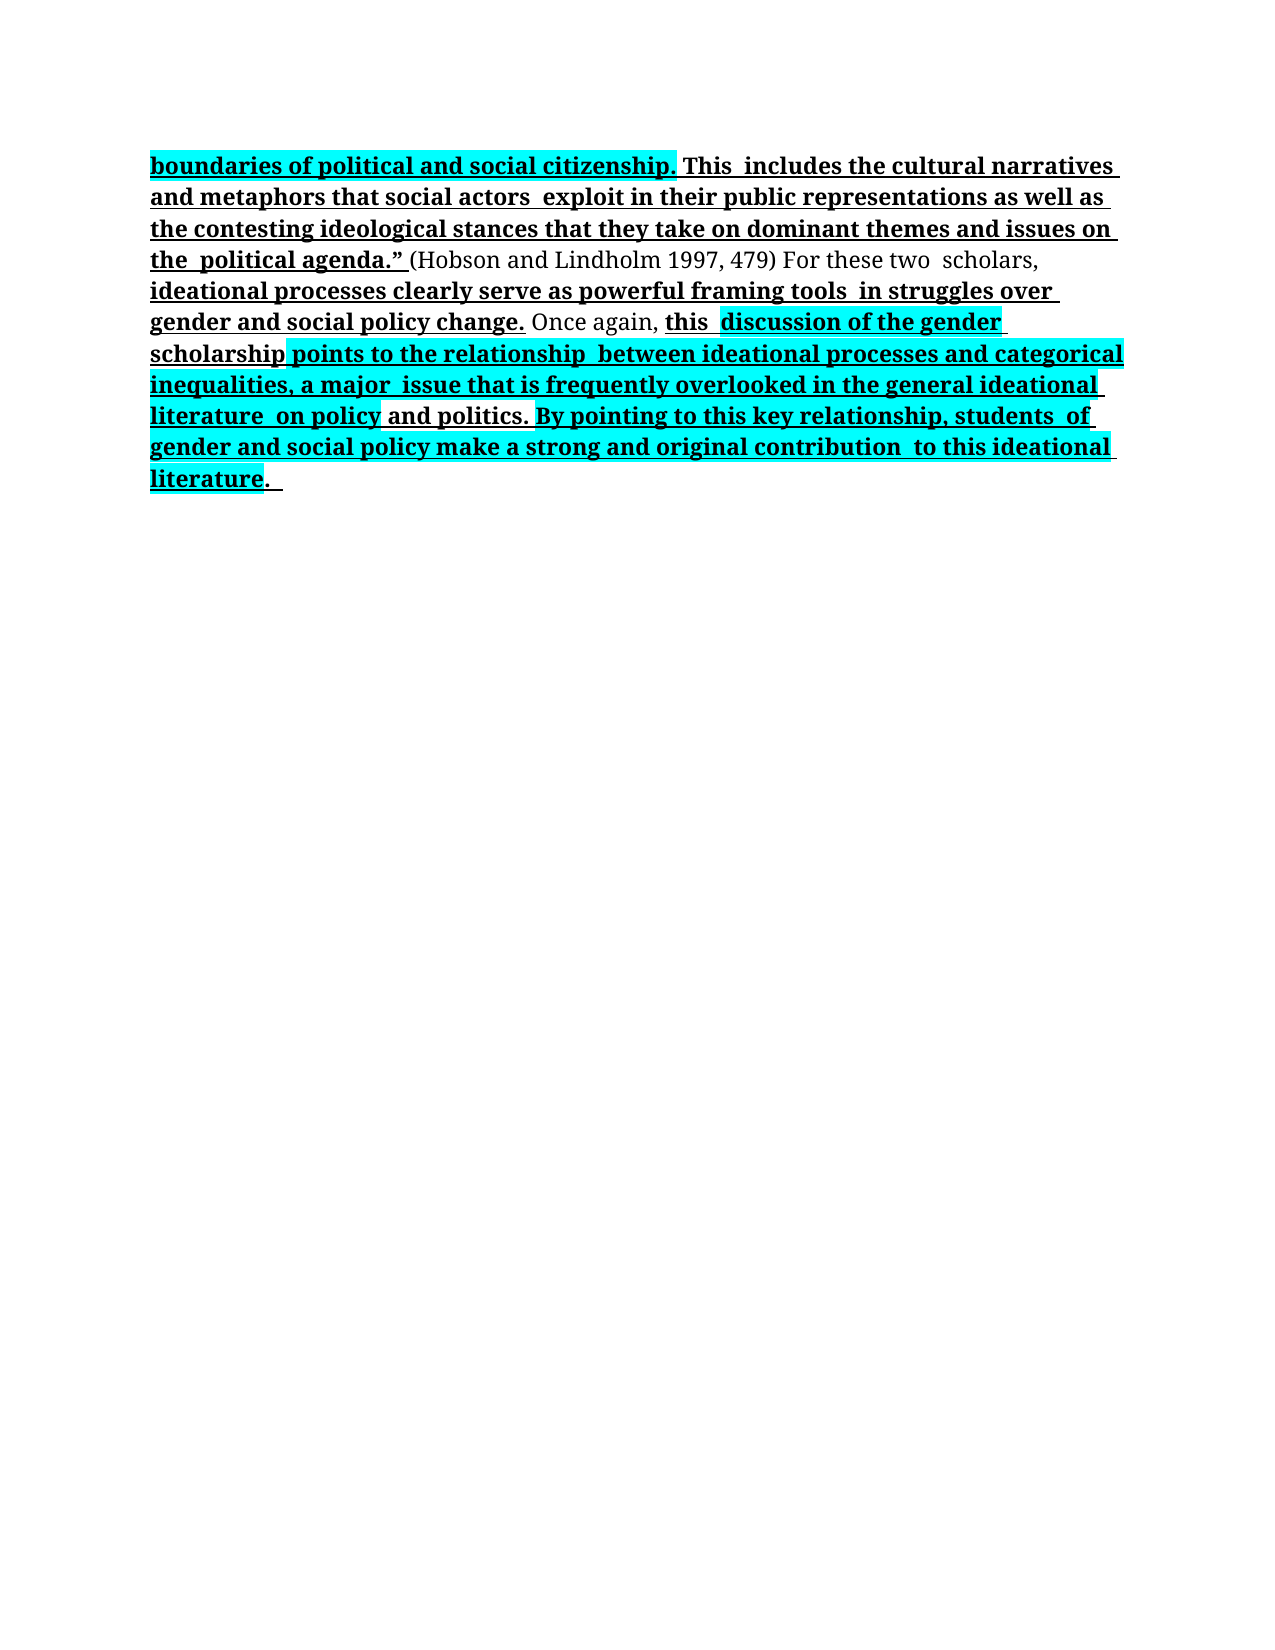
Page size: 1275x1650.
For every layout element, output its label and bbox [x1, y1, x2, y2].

text [150, 150, 1125, 494]
